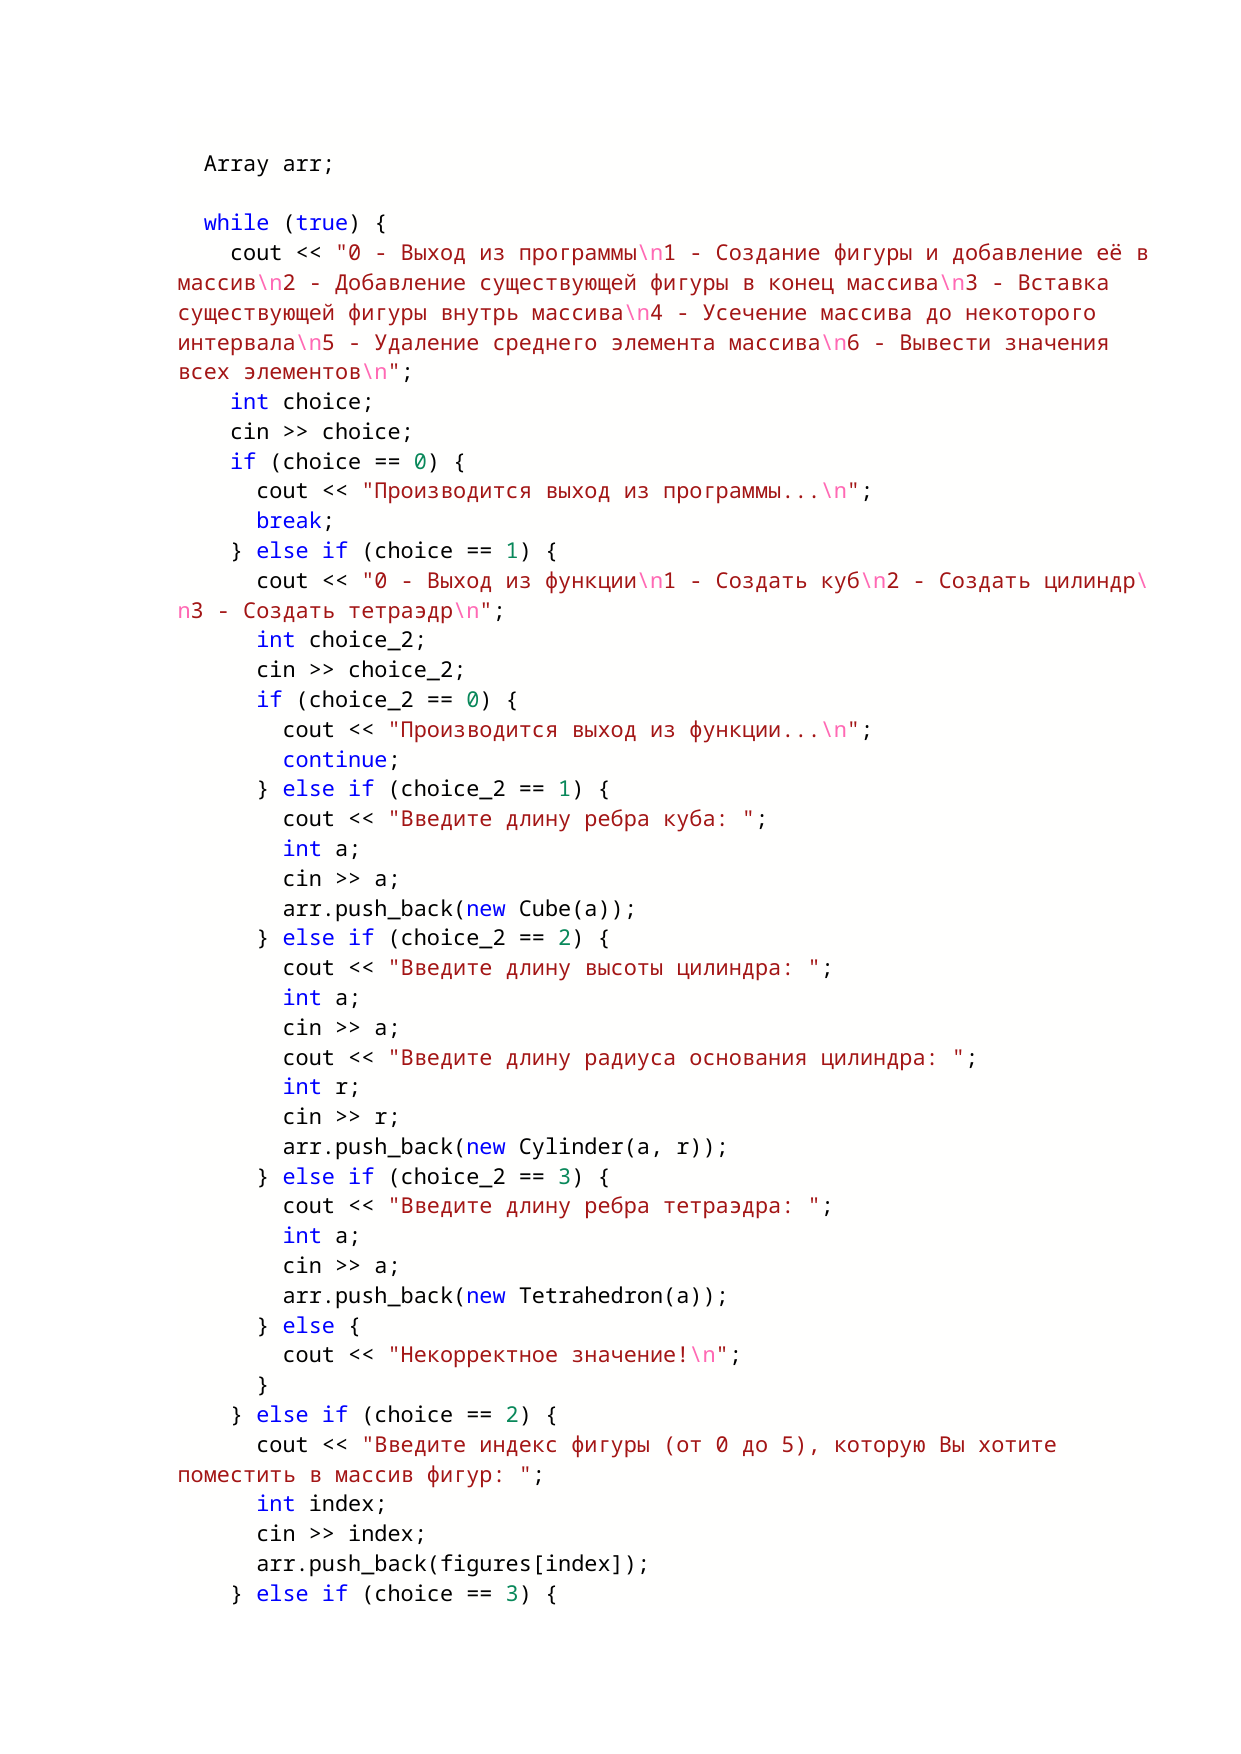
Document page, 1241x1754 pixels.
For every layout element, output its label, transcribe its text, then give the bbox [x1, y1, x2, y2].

text arr.push_back(new Cylinder(a, r)); [177, 1131, 1152, 1161]
text cout << "Введите длину высоты цилиндра: "; [177, 952, 1152, 982]
text cin >> a; [177, 1250, 1152, 1280]
text cin >> choice_2; [177, 654, 1152, 684]
text cout << "0 - Выход из программы\n1 - Создание фигуры и добавление её в массив\n2 - Добавление существующей фигуры в конец массива\n3 - Вставка существующей фигуры внутрь массива\n4 - Усечение массива до некоторого интервала\n5 - Удаление среднего элемента массива\n6 - Вывести значения всех элементов\n"; [177, 237, 1152, 386]
text } else if (choice == 1) { [177, 535, 1152, 565]
text } [177, 1369, 1152, 1399]
text arr.push_back(new Tetrahedron(a)); [177, 1280, 1152, 1310]
text cin >> choice; [177, 416, 1152, 446]
text cin >> r; [177, 1101, 1152, 1131]
text int r; [177, 1071, 1152, 1101]
text cin >> a; [177, 863, 1152, 893]
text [177, 1429, 1152, 1488]
text cout << "0 - Выход из функции\n1 - Создать куб\n2 - Создать цилиндр\n3 - Создать тетраэдр\n"; [177, 565, 1152, 624]
text } else if (choice_2 == 3) { [177, 1161, 1152, 1191]
text } else if (choice_2 == 2) { [177, 922, 1152, 952]
text while (true) { [177, 207, 1152, 237]
text int a; [177, 1220, 1152, 1250]
text cin >> a; [177, 1012, 1152, 1042]
text if (choice_2 == 0) { [177, 684, 1152, 714]
text break; [177, 505, 1152, 535]
text Array arr; [177, 148, 1152, 178]
text int a; [177, 982, 1152, 1012]
text } else if (choice == 3) { [177, 1578, 1152, 1608]
text } else { [177, 1310, 1152, 1339]
text int index; [177, 1488, 1152, 1518]
text continue; [177, 744, 1152, 773]
text cout << "Производится выход из функции...\n"; [177, 714, 1152, 744]
text arr.push_back(figures[index]); [177, 1548, 1152, 1578]
text arr.push_back(new Cube(a)); [177, 893, 1152, 922]
text cout << "Некорректное значение!\n"; [177, 1339, 1152, 1369]
text } else if (choice_2 == 1) { [177, 773, 1152, 803]
text cout << "Введите длину ребра тетраэдра: "; [177, 1191, 1152, 1220]
text int choice; [177, 386, 1152, 416]
text cout << "Введите длину радиуса основания цилиндра: "; [177, 1042, 1152, 1071]
text if (choice == 0) { [177, 446, 1152, 476]
text int a; [177, 833, 1152, 863]
text } else if (choice == 2) { [177, 1399, 1152, 1429]
text cin >> index; [177, 1518, 1152, 1548]
text cout << "Введите длину ребра куба: "; [177, 803, 1152, 833]
text int choice_2; [177, 624, 1152, 654]
text cout << "Производится выход из программы...\n"; [177, 476, 1152, 505]
